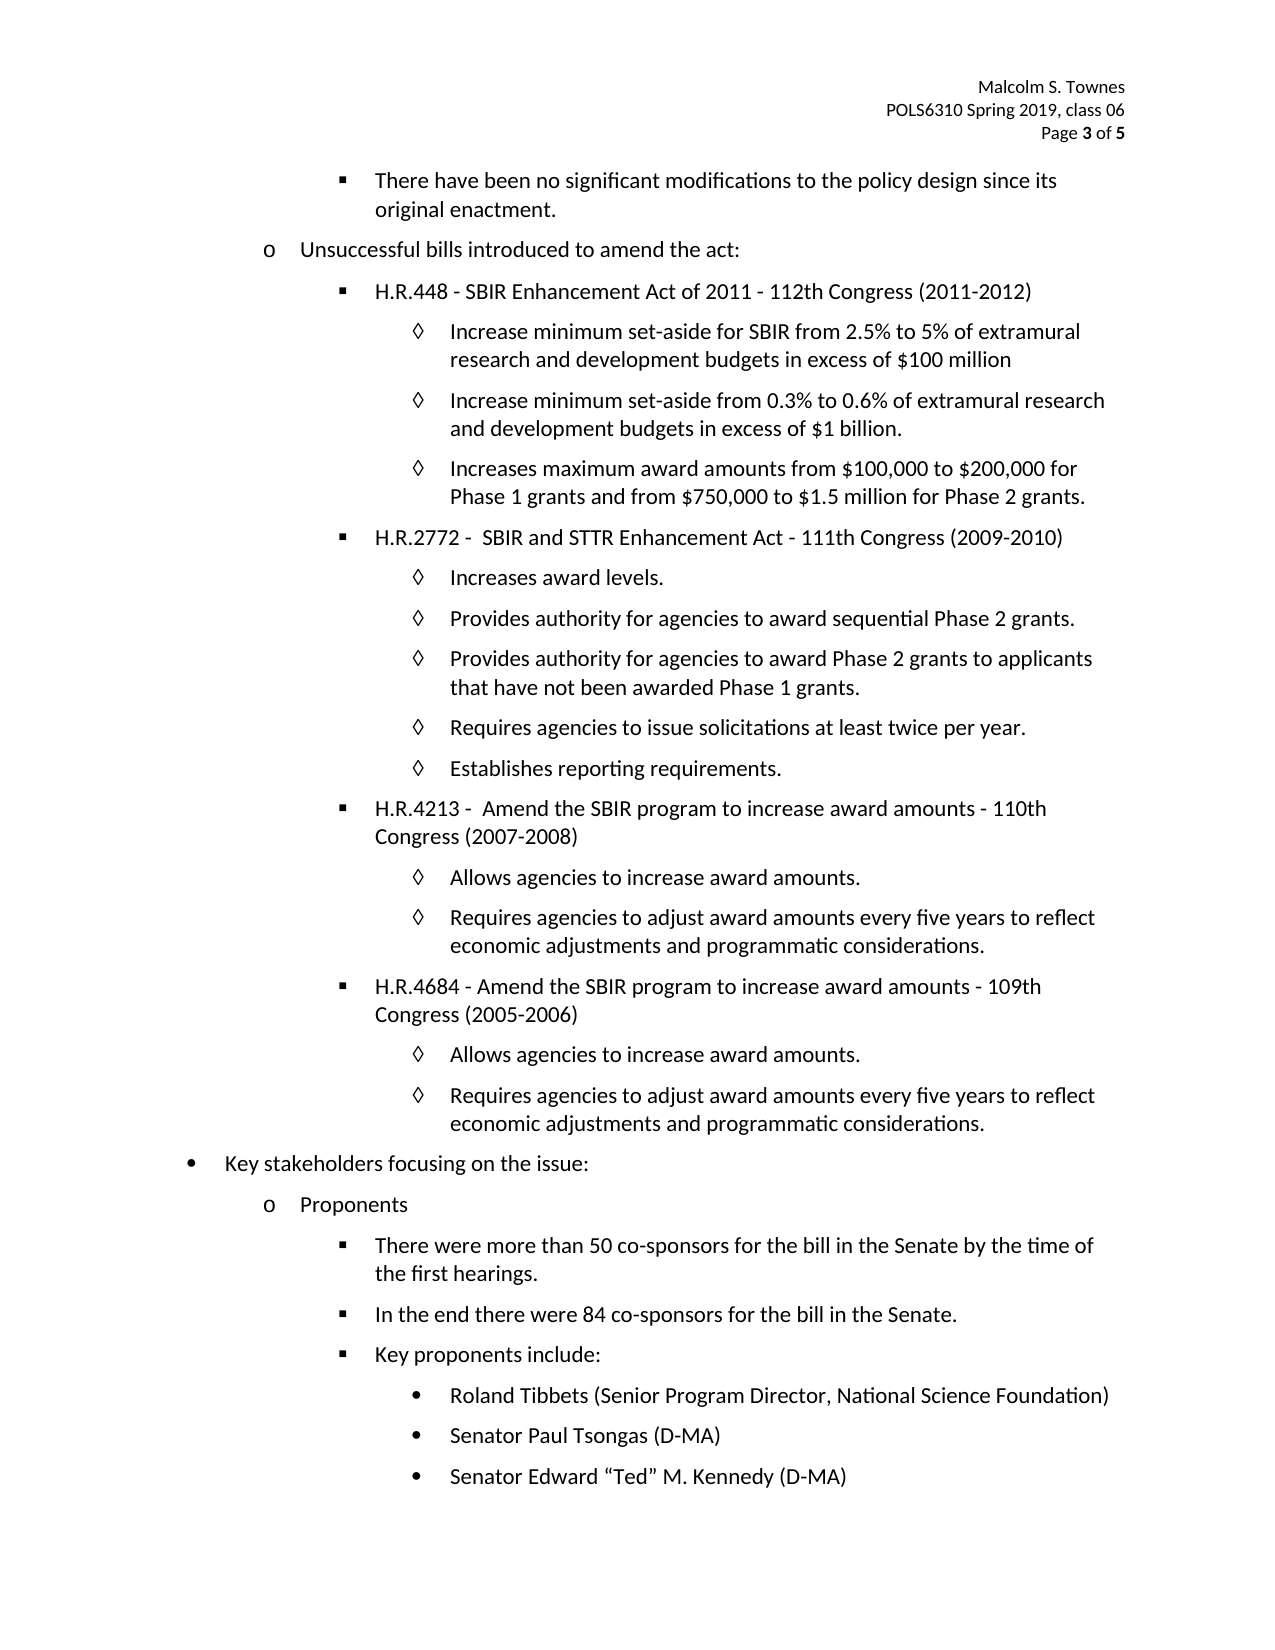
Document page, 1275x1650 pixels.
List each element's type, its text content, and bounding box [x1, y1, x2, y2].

list There have been no significant modifications to the policy design since its original enactment. [337, 167, 1125, 223]
list Increases award levels. [412, 563, 1125, 592]
list Provides authority for agencies to award sequential Phase 2 grants. [412, 604, 1125, 632]
list Increase minimum set-aside for SBIR from 2.5% to 5% of extramural research and development budgets in excess of $100 million [412, 317, 1125, 373]
list Allows agencies to increase award amounts. [412, 1040, 1125, 1068]
list Roland Tibbets (Senior Program Director, National Science Foundation) [412, 1381, 1125, 1409]
list There were more than 50 co-sponsors for the bill in the Senate by the time of the first hearings. [337, 1232, 1125, 1288]
list Establishes reporting requirements. [412, 754, 1125, 782]
list Allows agencies to increase award amounts. [412, 863, 1125, 891]
list Senator Paul Tsongas (D-MA) [412, 1422, 1125, 1450]
list Increases maximum award amounts from $100,000 to $200,000 for Phase 1 grants and from $750,000 to $1.5 million for Phase 2 grants. [412, 454, 1125, 511]
list H.R.2772 - SBIR and STTR Enhancement Act - 111th Congress (2009-2010) [337, 523, 1125, 551]
list Key stakeholders focusing on the issue: [187, 1149, 1125, 1177]
list H.R.4684 - Amend the SBIR program to increase award amounts - 109th Congress (2005-2006) [337, 972, 1125, 1028]
list Key proponents include: [337, 1341, 1125, 1369]
list Requires agencies to adjust award amounts every five years to reflect economic adjustments and programmatic considerations. [412, 903, 1125, 959]
list Unsuccessful bills introduced to amend the act: [262, 235, 1125, 264]
list Increase minimum set-aside from 0.3% to 0.6% of extramural research and development budgets in excess of $1 billion. [412, 386, 1125, 442]
list In the end there were 84 co-sponsors for the bill in the Senate. [337, 1300, 1125, 1328]
list Senator Edward “Ted” M. Kennedy (D-MA) [412, 1462, 1125, 1490]
list Requires agencies to issue solicitations at least twice per year. [412, 713, 1125, 741]
list Requires agencies to adjust award amounts every five years to reflect economic adjustments and programmatic considerations. [412, 1081, 1125, 1137]
list H.R.4213 - Amend the SBIR program to increase award amounts - 110th Congress (2007-2008) [337, 794, 1125, 850]
list H.R.448 - SBIR Enhancement Act of 2011 - 112th Congress (2011-2012) [337, 277, 1125, 305]
list Provides authority for agencies to award Phase 2 grants to applicants that have not been awarded Phase 1 grants. [412, 644, 1125, 701]
list Proponents [262, 1190, 1125, 1219]
